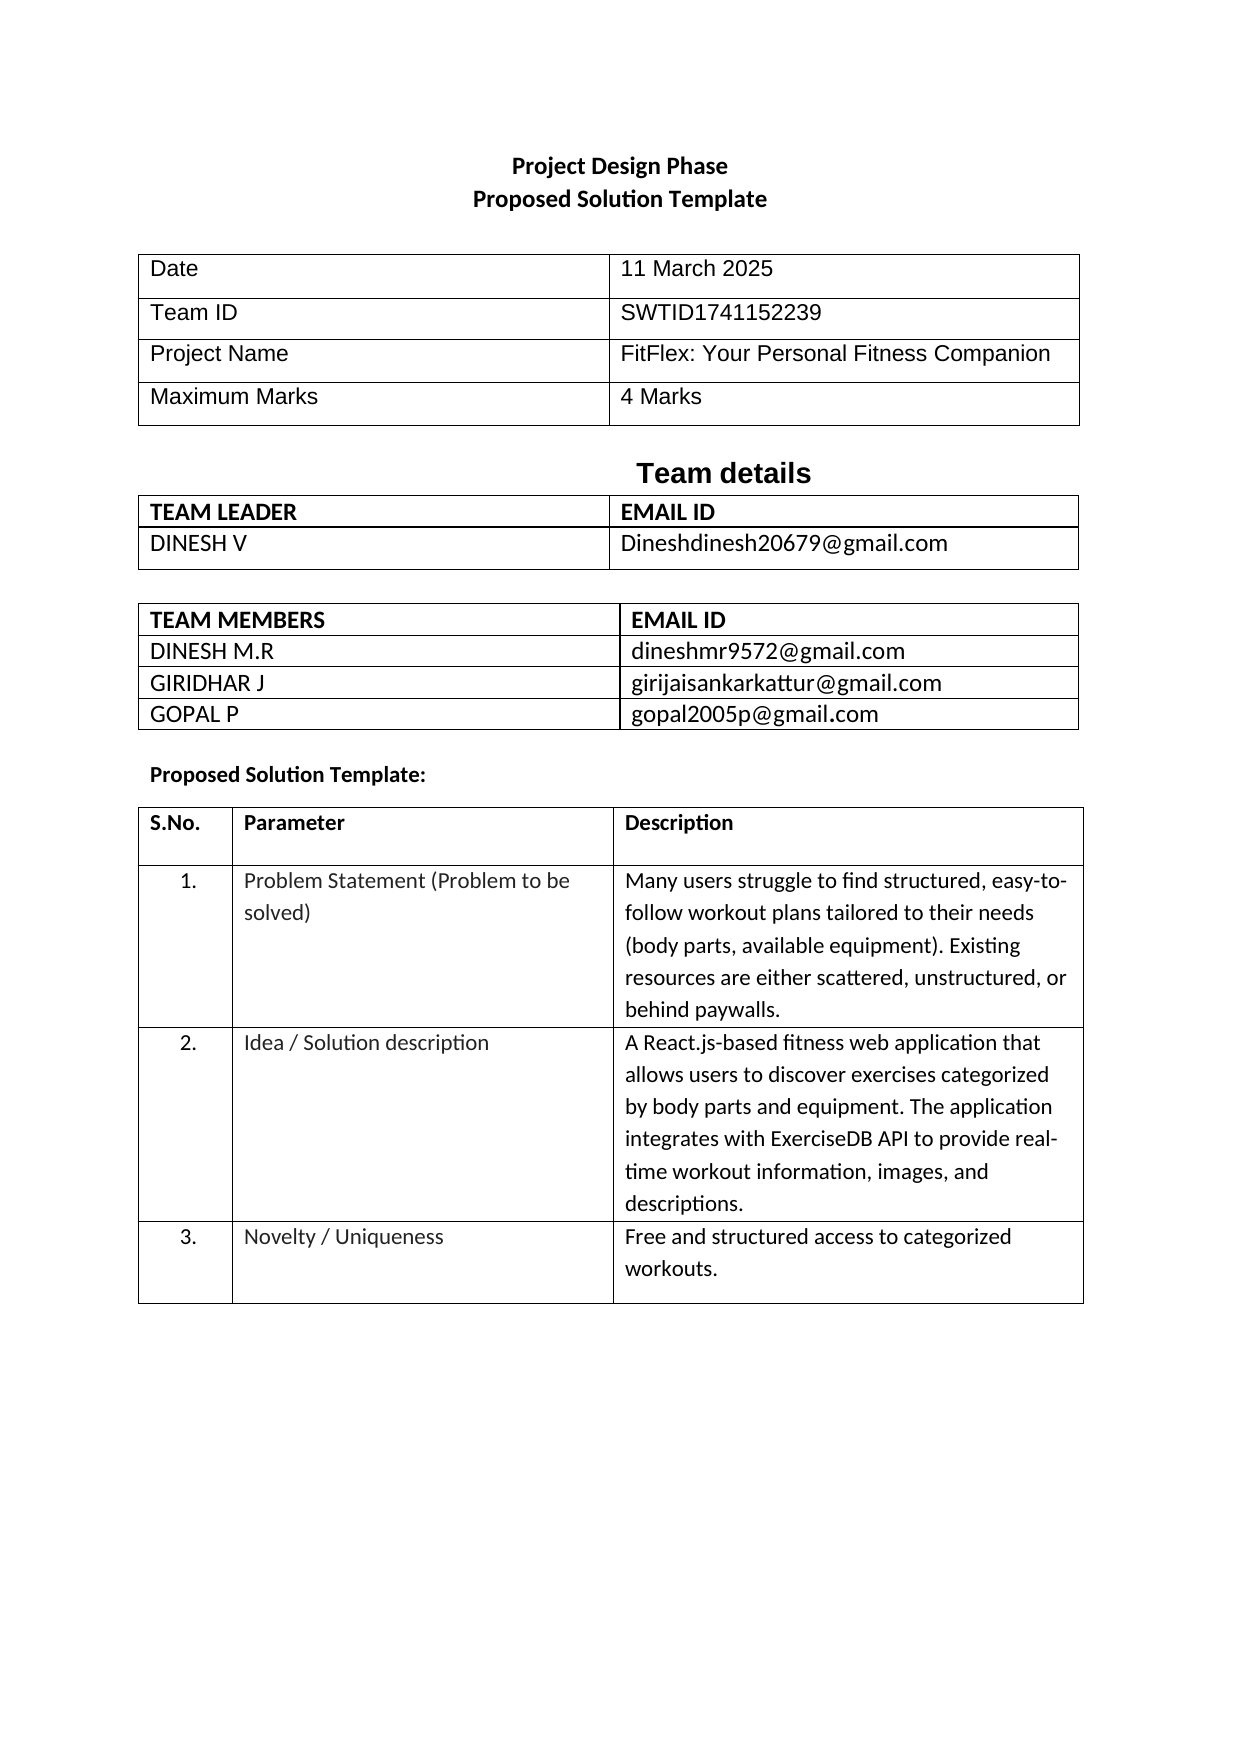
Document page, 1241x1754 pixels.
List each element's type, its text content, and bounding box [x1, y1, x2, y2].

table_header Parameter [233, 808, 613, 865]
table_cell Project Name [139, 340, 609, 382]
table_header 11 March 2025 [610, 255, 1079, 297]
table_cell GIRIDHAR J [139, 667, 619, 698]
table_header S.No. [139, 808, 232, 865]
table_cell Dineshdinesh20679@gmail.com [610, 528, 1078, 569]
table_cell Many users struggle to find structured, easy-to-follow workout plans tailored to their needs (body parts, available equipment). Existing resources are either scattered, unstructured, or behind paywalls. [614, 866, 1083, 1027]
table_cell FitFlex: Your Personal Fitness Companion [610, 340, 1079, 382]
table_cell A React.js-based fitness web application that allows users to discover exercises categorized by body parts and equipment. The application integrates with ExerciseDB API to provide real-time workout information, images, and descriptions. [614, 1028, 1083, 1221]
table_cell SWTID1741152239 [610, 299, 1079, 339]
table_cell gopal2005p@gmail.com [621, 699, 1078, 729]
table_cell DINESH M.R [139, 636, 619, 666]
table_cell GOPAL P [139, 699, 619, 729]
table_cell girijaisankarkattur@gmail.com [621, 667, 1078, 698]
table_cell 4 Marks [610, 383, 1079, 425]
text Project Design Phase [150, 150, 1090, 181]
table_cell [139, 1222, 232, 1303]
table_header Description [614, 808, 1083, 865]
table_header EMAIL ID [610, 496, 1078, 526]
table_cell Team ID [139, 299, 609, 339]
table_header EMAIL ID [621, 604, 1078, 634]
table_cell [139, 866, 232, 1027]
table_header TEAM MEMBERS [139, 604, 619, 634]
table_header TEAM LEADER [139, 496, 609, 526]
table_cell Novelty / Uniqueness [233, 1222, 613, 1303]
text Team details [150, 456, 1090, 490]
table_cell dineshmr9572@gmail.com [621, 636, 1078, 666]
table_header Date [139, 255, 609, 297]
table_cell Free and structured access to categorized workouts. [614, 1222, 1083, 1303]
table_cell Problem Statement (Problem to be solved) [233, 866, 613, 1027]
table_cell [139, 1028, 232, 1221]
text Proposed Solution Template [150, 183, 1090, 213]
table_cell Maximum Marks [139, 383, 609, 425]
table_cell Idea / Solution description [233, 1028, 613, 1221]
text Proposed Solution Template: [150, 760, 1090, 788]
table_cell DINESH V [139, 528, 609, 569]
